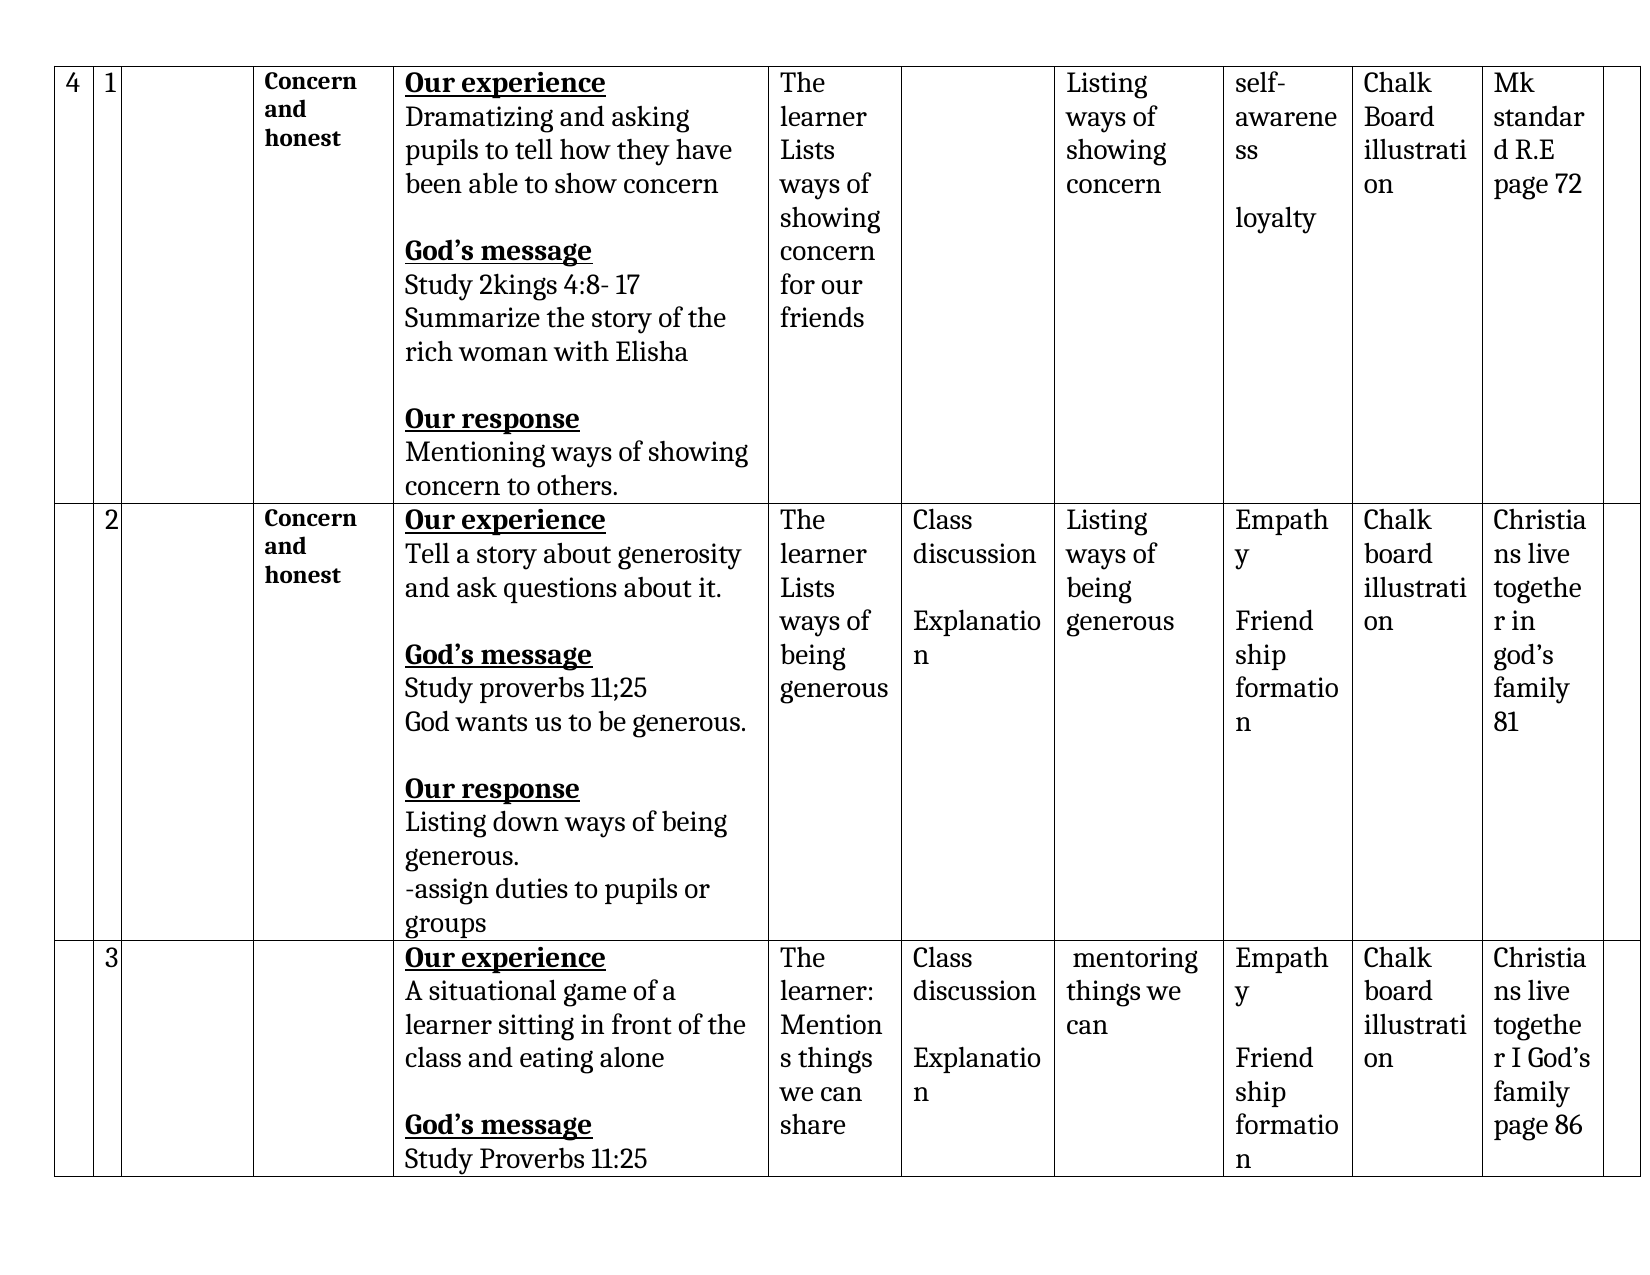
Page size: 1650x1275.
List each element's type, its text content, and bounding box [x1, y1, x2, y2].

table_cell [1483, 67, 1603, 503]
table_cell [1353, 941, 1482, 1176]
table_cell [902, 941, 1054, 1176]
table_cell [1604, 504, 1640, 940]
table_cell [122, 504, 253, 940]
table_cell [122, 941, 253, 1176]
table_cell 4 [55, 67, 93, 503]
table_cell 3 [94, 941, 121, 1176]
table_cell Christians live together in god’s family 81 [1483, 504, 1603, 940]
table_cell [254, 941, 393, 1176]
table_cell 2 [94, 504, 121, 940]
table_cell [394, 941, 768, 1176]
table_cell Our experience Dramatizing and asking pupils to tell how they have been able to show concern God’s message Study 2kings 4:8- 17 Summarize the story of the rich woman with Elisha Our response Mentioning ways of showing concern to others. [394, 67, 768, 503]
table_cell Chalk Board illustration [1353, 67, 1482, 503]
table_cell The learner Lists ways of being generous [769, 504, 901, 940]
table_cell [1224, 941, 1352, 1176]
table_cell [902, 67, 1054, 503]
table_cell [1055, 67, 1223, 503]
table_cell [1055, 941, 1223, 1176]
table_cell [55, 941, 93, 1176]
table_cell The learner Lists ways of showing concern for our friends [769, 67, 901, 503]
table_cell Our experience Tell a story about generosity and ask questions about it. God’s message Study proverbs 11;25 God wants us to be generous. Our response Listing down ways of being generous. -assign duties to pupils or groups [394, 504, 768, 940]
table_cell Chalk board illustration [1353, 504, 1482, 940]
table_cell [122, 67, 253, 503]
table_cell Concern and honest [254, 67, 393, 503]
table_cell [1604, 941, 1640, 1176]
table_cell Concern and honest [254, 504, 393, 940]
table_cell [55, 504, 93, 940]
table_cell Class discussion Explanation [902, 504, 1054, 940]
table_cell Listing ways of being generous [1055, 504, 1223, 940]
table_cell Empathy Friend ship formation [1224, 504, 1352, 940]
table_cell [1224, 67, 1352, 503]
table_cell [1604, 67, 1640, 503]
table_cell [769, 941, 901, 1176]
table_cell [1483, 941, 1603, 1176]
table_cell 1 [94, 67, 121, 503]
